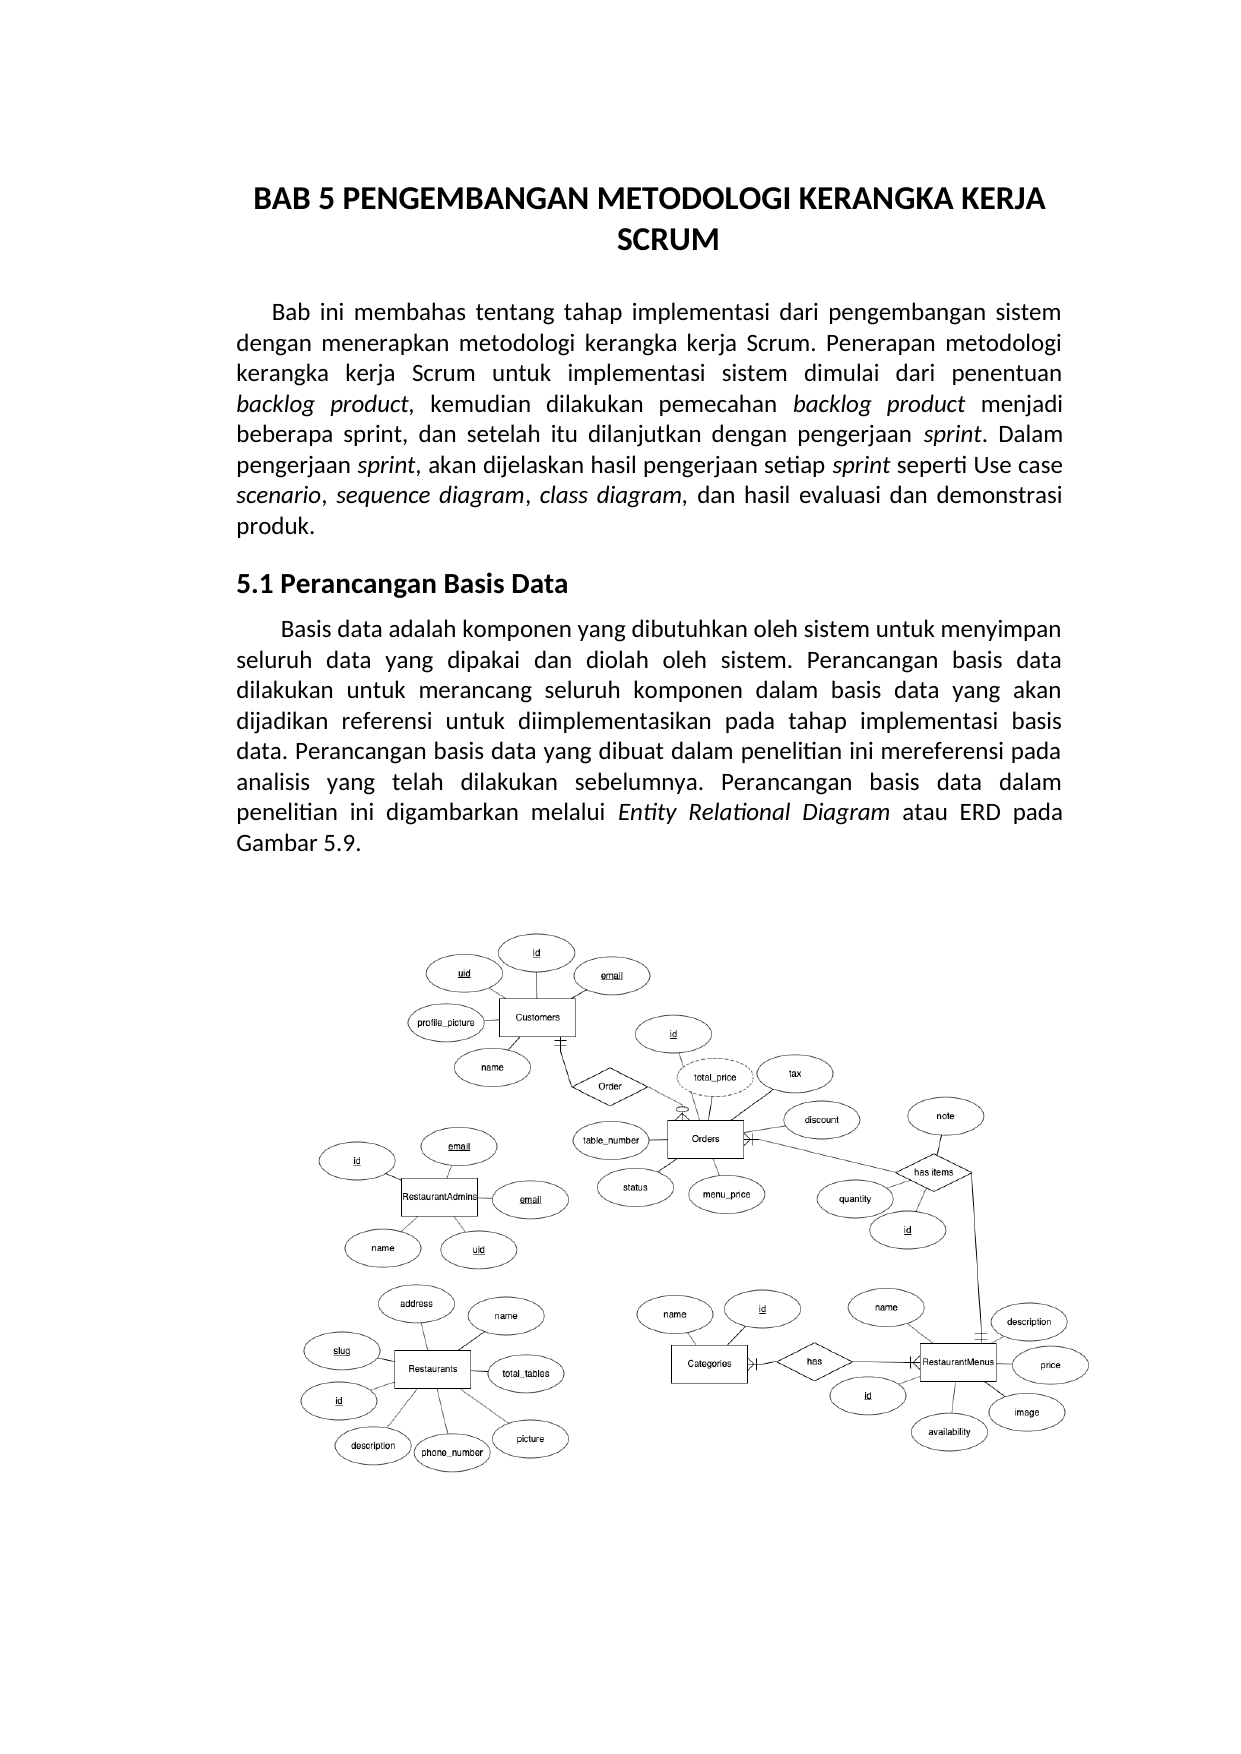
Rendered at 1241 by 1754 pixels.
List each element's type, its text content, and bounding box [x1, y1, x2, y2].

text Bab ini membahas tentang tahap implementasi dari pengembangan sistem dengan menerapkan metodologi kerangka kerja Scrum. Penerapan metodologi kerangka kerja Scrum untuk implementasi sistem dimulai dari penentuan backlog product, kemudian dilakukan pemecahan backlog product menjadi beberapa sprint, dan setelah itu dilanjutkan dengan pengerjaan sprint. Dalam pengerjaan sprint, akan dijelaskan hasil pengerjaan setiap sprint seperti Use case scenario, sequence diagram, class diagram, dan hasil evaluasi dan demonstrasi produk. [236, 296, 1063, 540]
subtitle Perancangan Basis Data [236, 565, 1063, 601]
picture [280, 913, 1108, 1491]
subtitle PENGEMBANGAN METODOLOGI KERANGKA KERJA SCRUM [236, 177, 1063, 259]
